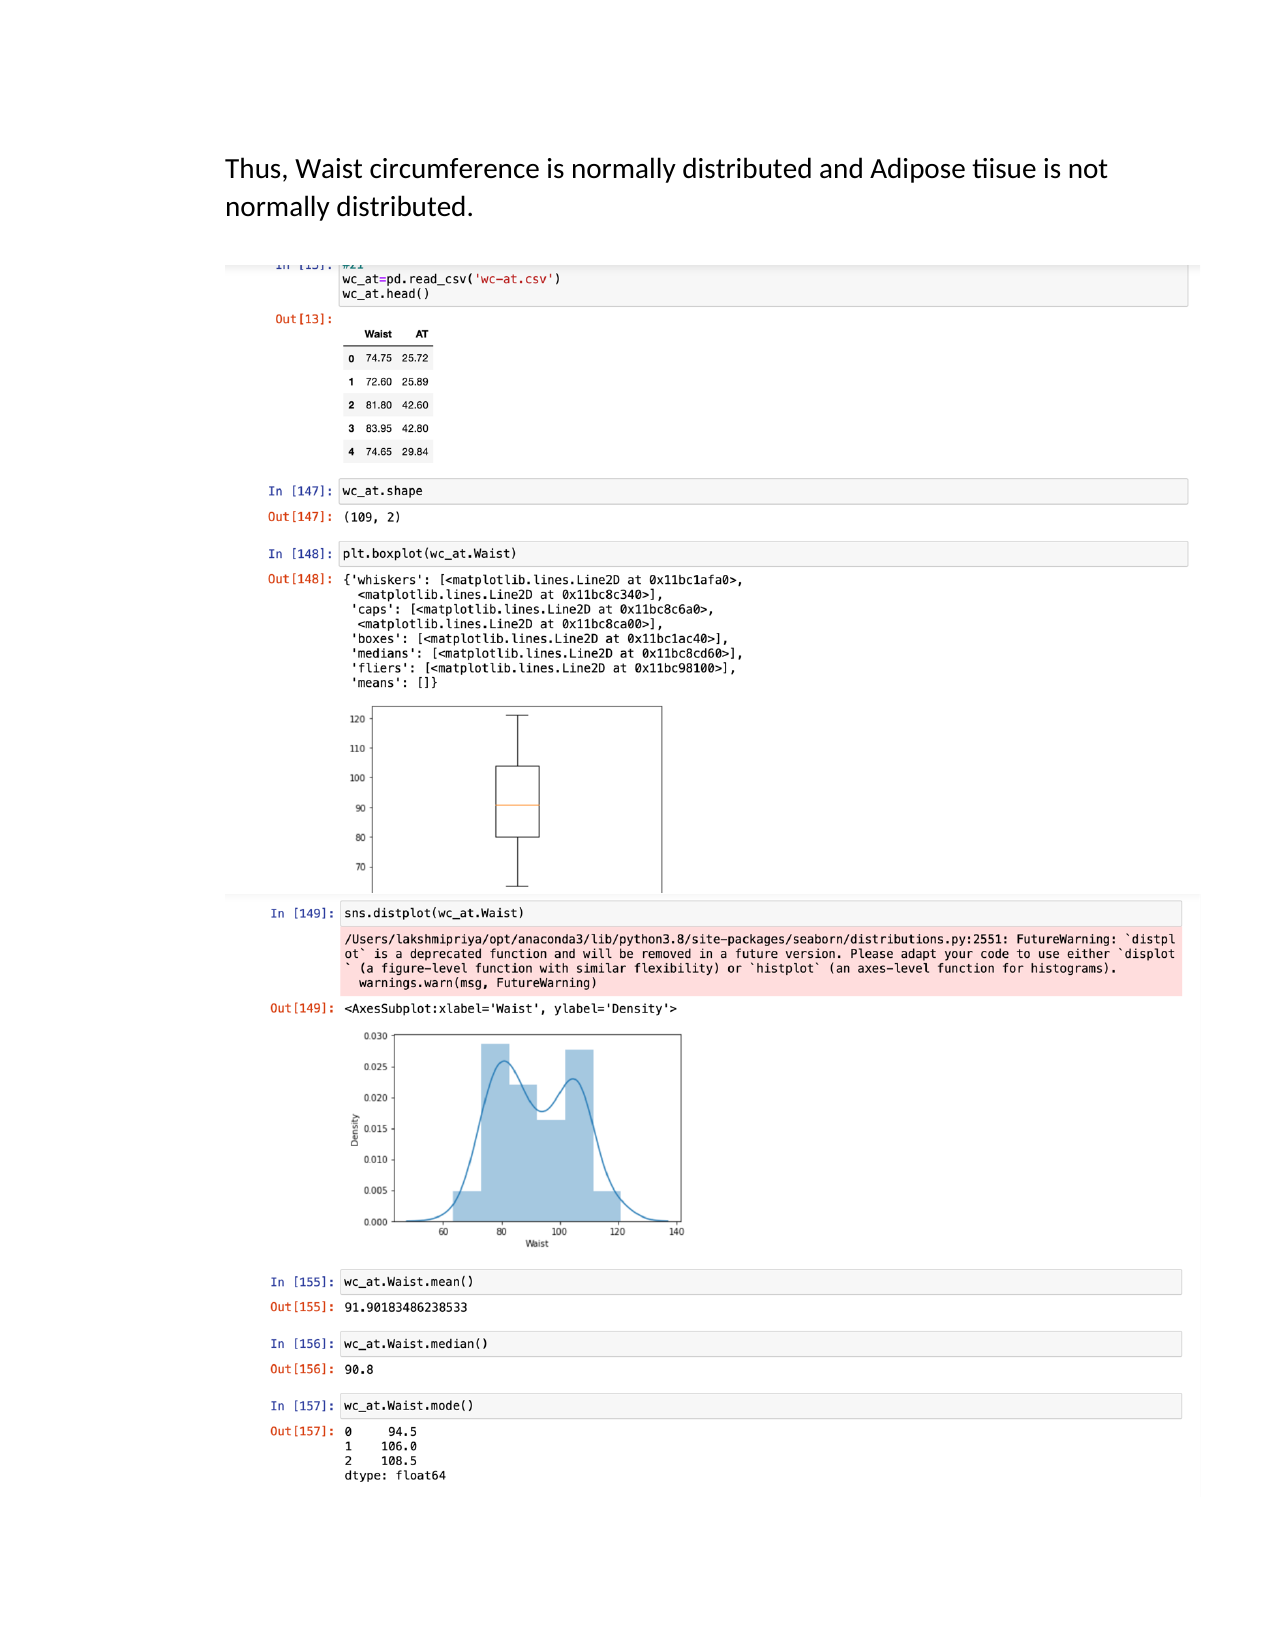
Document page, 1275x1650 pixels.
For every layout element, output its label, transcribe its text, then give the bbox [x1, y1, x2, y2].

list Thus, Waist circumference is normally distributed and Adipose tiisue is not normally distributed. [225, 150, 1125, 224]
picture [225, 265, 1200, 893]
picture [225, 894, 1200, 1497]
